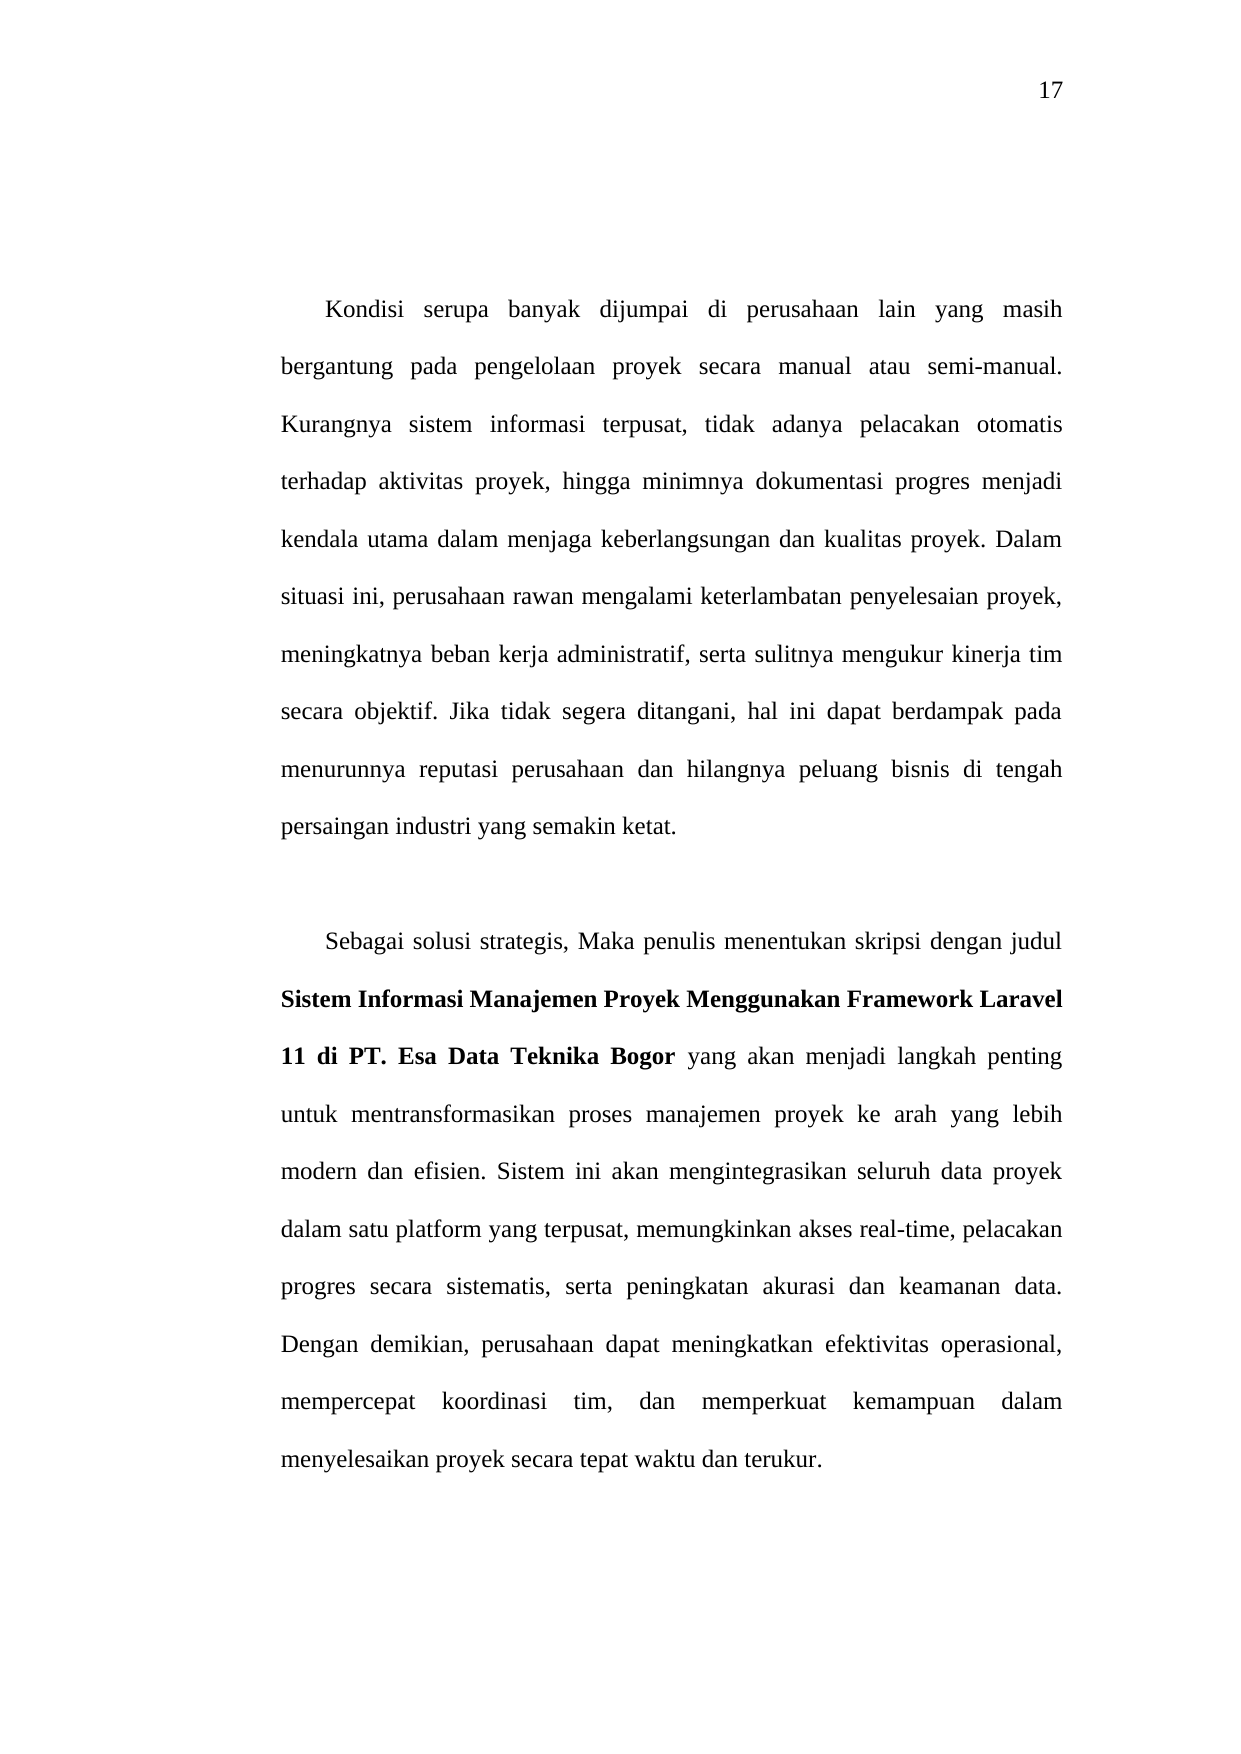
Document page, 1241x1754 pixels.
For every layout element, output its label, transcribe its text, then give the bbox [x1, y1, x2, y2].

text Kondisi serupa banyak dijumpai di perusahaan lain yang masih bergantung pada pengelolaan proyek secara manual atau semi-manual. Kurangnya sistem informasi terpusat, tidak adanya pelacakan otomatis terhadap aktivitas proyek, hingga minimnya dokumentasi progres menjadi kendala utama dalam menjaga keberlangsungan dan kualitas proyek. Dalam situasi ini, perusahaan rawan mengalami keterlambatan penyelesaian proyek, meningkatnya beban kerja administratif, serta sulitnya mengukur kinerja tim secara objektif. Jika tidak segera ditangani, hal ini dapat berdampak pada menurunnya reputasi perusahaan dan hilangnya peluang bisnis di tengah persaingan industri yang semakin ketat. [281, 294, 1063, 840]
text Sebagai solusi strategis, Maka penulis menentukan skripsi dengan judul Sistem Informasi Manajemen Proyek Menggunakan Framework Laravel 11 di PT. Esa Data Teknika Bogor yang akan menjadi langkah penting untuk mentransformasikan proses manajemen proyek ke arah yang lebih modern dan efisien. Sistem ini akan mengintegrasikan seluruh data proyek dalam satu platform yang terpusat, memungkinkan akses real-time, pelacakan progres secara sistematis, serta peningkatan akurasi dan keamanan data. Dengan demikian, perusahaan dapat meningkatkan efektivitas operasional, mempercepat koordinasi tim, dan memperkuat kemampuan dalam menyelesaikan proyek secara tepat waktu dan terukur. [281, 926, 1063, 1472]
